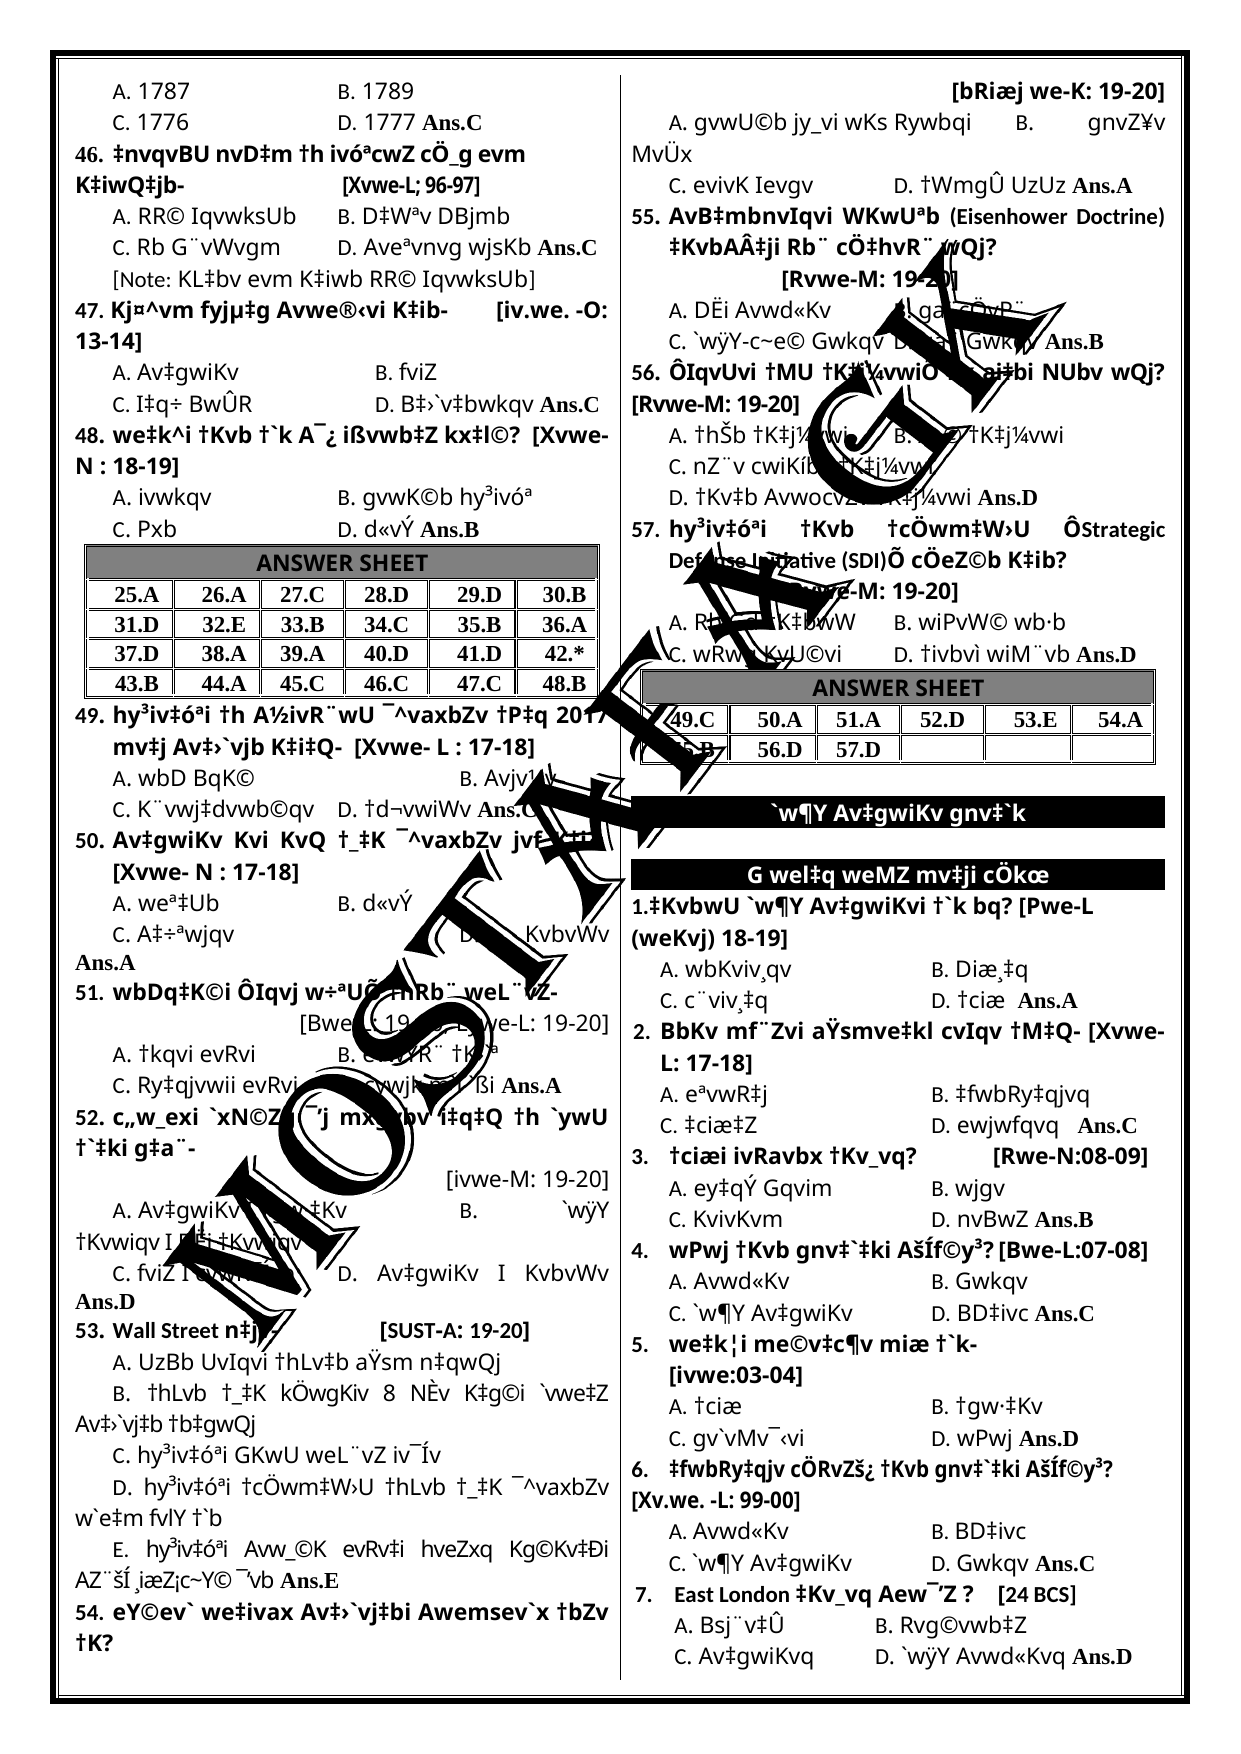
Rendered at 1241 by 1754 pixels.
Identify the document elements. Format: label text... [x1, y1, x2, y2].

text A. wbKviv¸qv B. Diæ¸‡q [660, 953, 1165, 984]
text 4. wPwj †Kvb gnv‡`‡ki AšÍf©y³? [Bwe-L:07-08] [631, 1234, 1165, 1265]
picture [600, 599, 620, 976]
text A. weª‡Ub B. d«vÝ [75, 887, 609, 918]
text 56. ÔIqvUvi †MU †K‡j¼vwiÕ Kx ai‡bi NUbv wQj? [Rvwe-M: 19-20] [631, 356, 1165, 419]
picture [641, 670, 770, 764]
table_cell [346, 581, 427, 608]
text C. hy³iv‡óªi GKwU weL¨vZ iv¯Ív [75, 1439, 609, 1471]
text 54. eY©ev` we‡ivax Av‡›`vj‡bi Awemsev`x †bZv †K? [75, 1596, 609, 1658]
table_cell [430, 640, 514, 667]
text [Bwe-L: 19-20; Lywe-L: 19-20] [75, 1007, 609, 1038]
text A. †ciæ B. †gw·‡Kv C. gv`vMv¯‹vi D. wPwj Ans.D [631, 1390, 1165, 1453]
text A. UzBb UvIqvi †hLv‡b aŸsm n‡qwQj [75, 1346, 609, 1377]
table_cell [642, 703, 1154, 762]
text A. Bsj¨v‡Û B. Rvg©vwb‡Z [635, 1609, 1165, 1640]
text C. K¨vwj‡dvwb©qv D. †d¬vwiWv Ans.C [75, 793, 609, 824]
text 48. we‡k^i †Kvb †`k A¯¿ ißvwb‡Z kx‡l©? [Xvwe- N : 18-19] [75, 419, 609, 481]
text B. †hLvb †_‡K kÖwgKiv 8 NÈv K‡g©i `vwe‡Z Av‡›`vj‡b †b‡gwQj [75, 1377, 609, 1439]
text G wel‡q weMZ mv‡ji cÖkœ [631, 859, 1165, 890]
text 49. hy³iv‡óªi †h A½ivR¨wU ¯^vaxbZv †P‡q 2017 mv‡j Av‡›`vjb K‡i‡Q- [Xvwe- L : 17-18] [75, 699, 609, 762]
text [Note: KL‡bv evm K‡iwb RR© IqvwksUb] [75, 262, 609, 294]
text A. Av‡gwiKv I †gw·‡Kv B. `wÿY †Kvwiqv I DËi †Kvwiqv [75, 1194, 609, 1257]
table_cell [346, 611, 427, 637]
text A. †hŠb †K‡j¼vwi B. A_© †K‡j¼vwi [631, 419, 1165, 450]
text 50. Av‡gwiKv Kvi KvQ †_‡K ¯^vaxbZv jvf K‡i? [Xvwe- N : 17-18] [75, 824, 609, 887]
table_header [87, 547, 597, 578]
text 2. BbKv mf¨Zvi aŸsmve‡kl cvIqv †M‡Q- [Xvwe-L: 17-18] [633, 1015, 1165, 1078]
text A. wbD BqK© B. Avjv¼v [75, 762, 609, 793]
text A. Avwd«Kv B. Gwkqv C. `w¶Y Av‡gwiKv D. BD‡ivc Ans.C [631, 1265, 1165, 1328]
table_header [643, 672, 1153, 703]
text C. I‡q÷ BwÛR D. B‡›`v‡bwkqv Ans.C [75, 387, 609, 419]
text C. wRwg KvU©vi D. †ivbvì wiM¨vb Ans.D [631, 637, 1165, 669]
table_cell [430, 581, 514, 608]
text C. nZ¨v cwiKíbv †K‡j¼vwi [631, 450, 1165, 481]
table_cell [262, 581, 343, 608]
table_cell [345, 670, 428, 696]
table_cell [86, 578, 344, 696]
text C. fviZ I cvwK¯Ívb D. Av‡gwiKv I KvbvWv Ans.D [75, 1257, 609, 1314]
text 47. Kj¤^vm fyjµ‡g Avwe®‹vi K‡ib- [iv.we. -O: 13-14] [75, 294, 609, 356]
text D. †Kv‡b AvwocvZv †K‡j¼vwi Ans.D [631, 481, 1165, 512]
text A. gvwU©b jy_vi wKs Rywbqi B. gnvZ¥v MvÜx [631, 106, 1165, 169]
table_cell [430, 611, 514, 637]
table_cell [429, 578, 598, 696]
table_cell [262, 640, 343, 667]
list ‡nvqvBU nvD‡m †h ivóªcwZ cÖ_g evm K‡iwQ‡jb- [Xvwe-L; 96-97] A. RR© IqvwksUb B. D‡Wªv DBjmb C. Rb G¨vWvgm D. Aveªvnvg wjsKb Ans.C [75, 137, 609, 262]
text 52. c„w_exi `xN©Zg ¯’j mxgvbv i‡q‡Q †h `ywU †`‡ki g‡a¨- [75, 1101, 609, 1163]
text A. ivwkqv B. gvwK©b hy³ivóª [75, 481, 609, 512]
text 53. Wall Street n‡jv- [SUST-A: 19-20] [75, 1314, 609, 1346]
text A. eªvwR‡j B. ‡fwbRy‡qjvq [660, 1078, 1165, 1109]
text 1.‡KvbwU `w¶Y Av‡gwiKvi †`k bq? [Pwe-L (weKvj) 18-19] [631, 890, 1165, 953]
text 55. AvB‡mbnvIqvi WKwUªb (Eisenhower Doctrine) ‡KvbAÂ‡ji Rb¨ cÖ‡hvR¨ wQj? [Rvwe-M: 19-20] [631, 200, 1165, 294]
picture [546, 629, 599, 698]
text C. A‡÷ªwjqv D. KvbvWv Ans.A [75, 918, 609, 976]
text D. hy³iv‡óªi †cÖwm‡W›U †hLvb †_‡K ¯^vaxbZv w`e‡m fvlY †`b [75, 1471, 609, 1533]
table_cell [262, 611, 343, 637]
text [ivwe-M: 19-20] [75, 1163, 609, 1194]
text 7. East London ‡Kv_vq Aew¯’Z ? [24 BCS] [635, 1578, 1165, 1609]
text C. Pxb D. d«vÝ Ans.B [75, 512, 609, 544]
text A. †kqvi evRvi B. evwYR¨ †K›`ª [75, 1038, 609, 1069]
text E. hy³iv‡óªi Avw_©K evRv‡i hveZxq Kg©Kv‡Ði AZ¨šÍ ¸iæZ¡c~Y© ¯’vb Ans.E [75, 1533, 609, 1596]
text 3. †ciæi ivRavbx †Kv_vq? [Rwe-N:08-09] [631, 1140, 1165, 1171]
text C. Ry‡qjvwii evRvi D. cywjk m`i `ßi Ans.A [75, 1069, 609, 1101]
text A. Av‡gwiKv B. fviZ [75, 356, 609, 387]
text A. ey‡qÝ Gqvim B. wjgv C. KvivKvm D. nvBwZ Ans.B [631, 1171, 1165, 1234]
text 6. ‡fwbRy‡qjv cÖRvZš¿ †Kvb gnv‡`‡ki AšÍf©y³? [Xv.we. -L: 99-00] [631, 1453, 1165, 1515]
text 5. we‡k¦i me©v‡c¶v miæ †`k- [ivwe:03-04] [631, 1328, 1165, 1390]
text A. Avwd«Kv B. BD‡ivc C. `w¶Y Av‡gwiKv D. Gwkqv Ans.C [631, 1515, 1165, 1578]
list ‡Kvb eQi Av‡gwiKvi ¯^vaxbZv †NvlYv n‡qwQj? [Xvwe-N; 06-07] A. 1787 B. 1789 C. 1776 D. 1777 Ans.C [75, 75, 609, 137]
text 51. wbDq‡K©i ÔIqvj w÷ªUÕ †hRb¨ weL¨vZ- [75, 976, 609, 1007]
text `w¶Y Av‡gwiKv gnv‡`k [631, 796, 1165, 828]
text C. c¨viv¸‡q D. †ciæ Ans.A [660, 984, 1165, 1015]
text A. Rb Gd †K‡bwW B. wiPvW© wb·b [631, 606, 1165, 637]
text C. `wÿY-c~e© Gwkqv D. ga¨ Gwkqv Ans.B [631, 325, 1165, 356]
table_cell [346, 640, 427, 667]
text 57. hy³iv‡óªi †Kvb †cÖwm‡W›U ÔStrategic Defense Initiative (SDI)Õ cÖeZ©b K‡ib? [Rvwe-M: 19-20] [631, 512, 1165, 606]
text A. DËi Avwd«Kv B. ga¨cÖvP¨ [631, 294, 1165, 325]
picture [621, 585, 768, 960]
text C. ‡ciæ‡Z D. ewjwfqvq Ans.C [660, 1109, 1165, 1140]
text [bRiæj we-K: 19-20] [631, 75, 1165, 106]
text C. Av‡gwiKvq D. `wÿY Avwd«Kvq Ans.D [635, 1640, 1165, 1671]
text C. evivK Ievgv D. †WmgÛ UzUz Ans.A [631, 169, 1165, 200]
